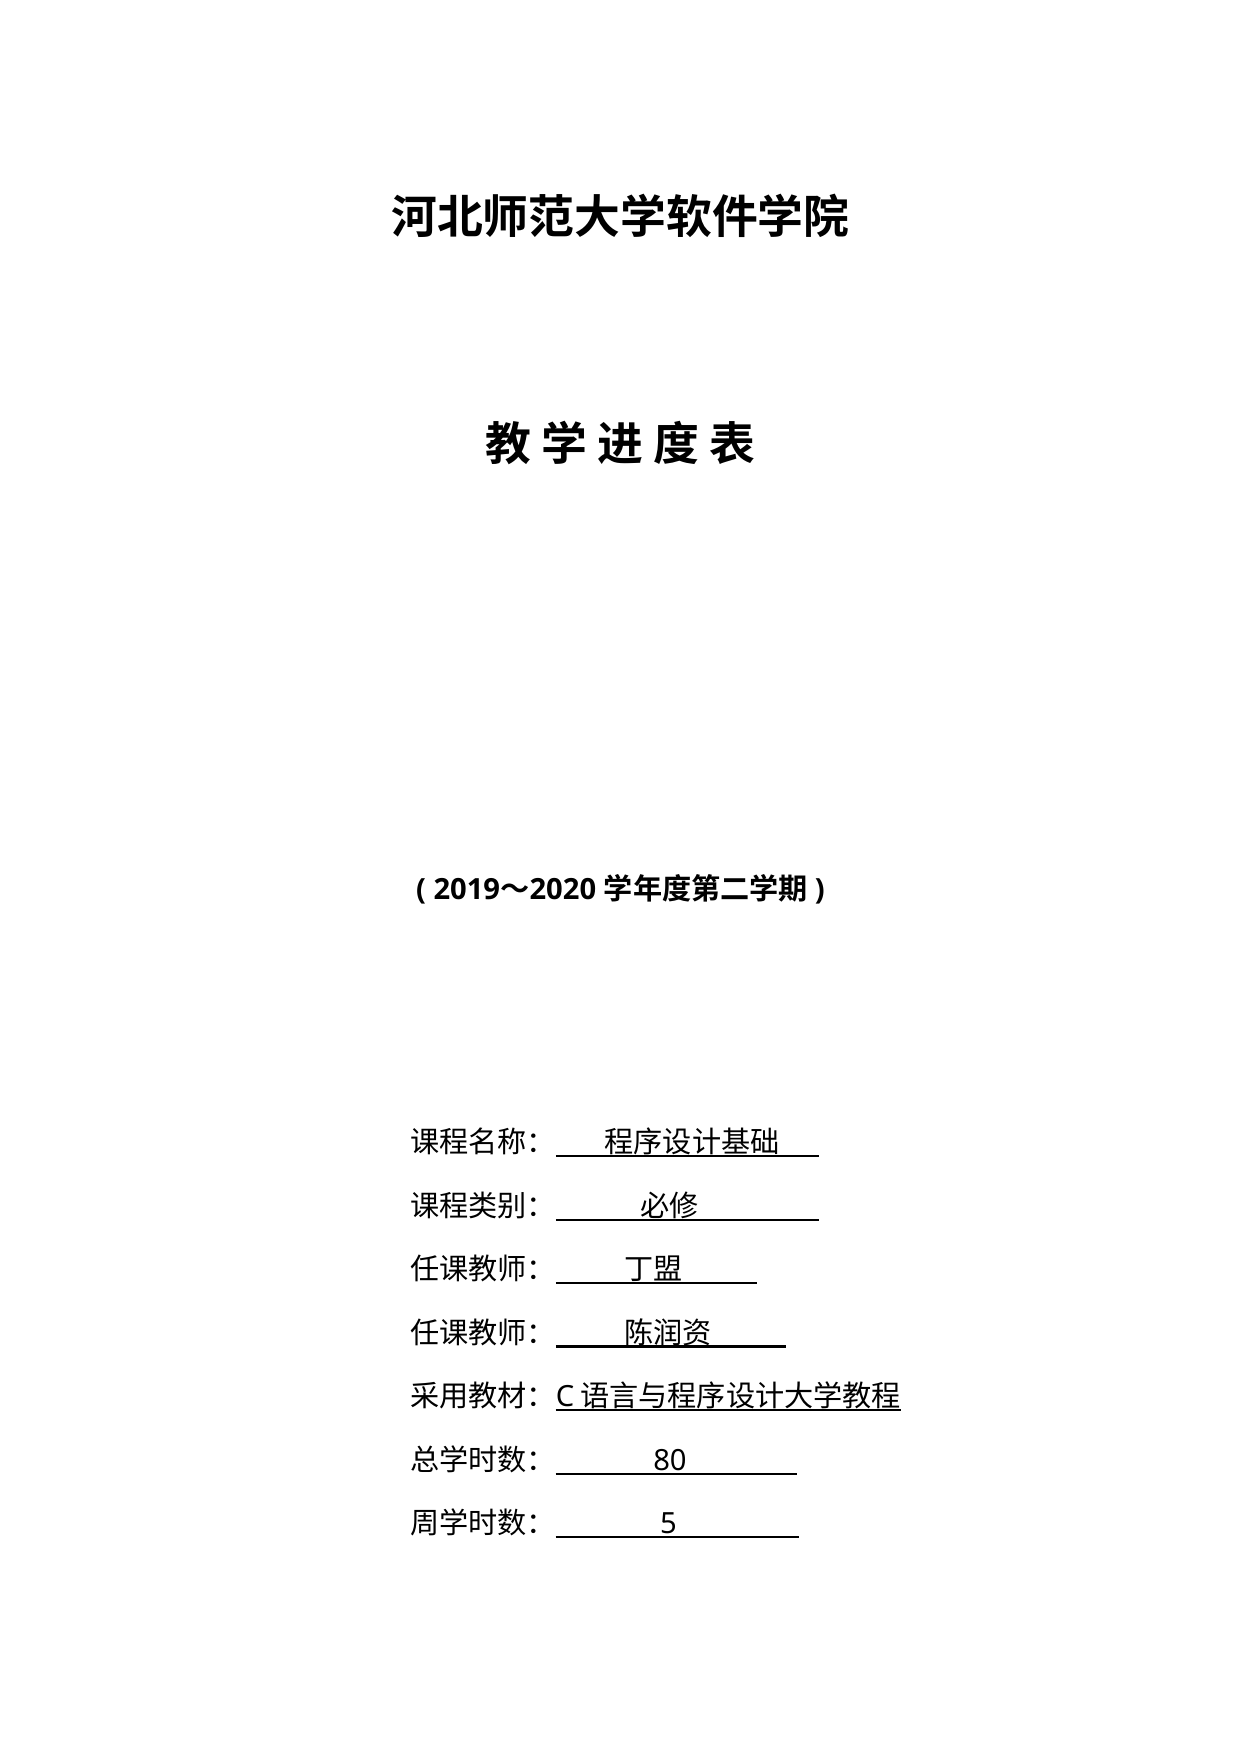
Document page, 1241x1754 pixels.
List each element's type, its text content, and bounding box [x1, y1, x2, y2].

subtitle 教 学 进 度 表 [118, 391, 1122, 489]
text 课程类别： 必修 [118, 1182, 1122, 1225]
text ( 2019～2020 学年度第二学期 ) [118, 866, 1122, 908]
text 周学时数： 5 [118, 1500, 1122, 1542]
text 任课教师： 丁盟 [118, 1246, 1122, 1288]
text 课程名称： 程序设计基础 [118, 1119, 1122, 1161]
text 采用教材：C语言与程序设计大学教程 [118, 1373, 1122, 1415]
text 任课教师： 陈润资 [118, 1309, 1122, 1352]
subtitle 河北师范大学软件学院 [118, 165, 1122, 262]
text 总学时数： 80 [118, 1436, 1122, 1479]
